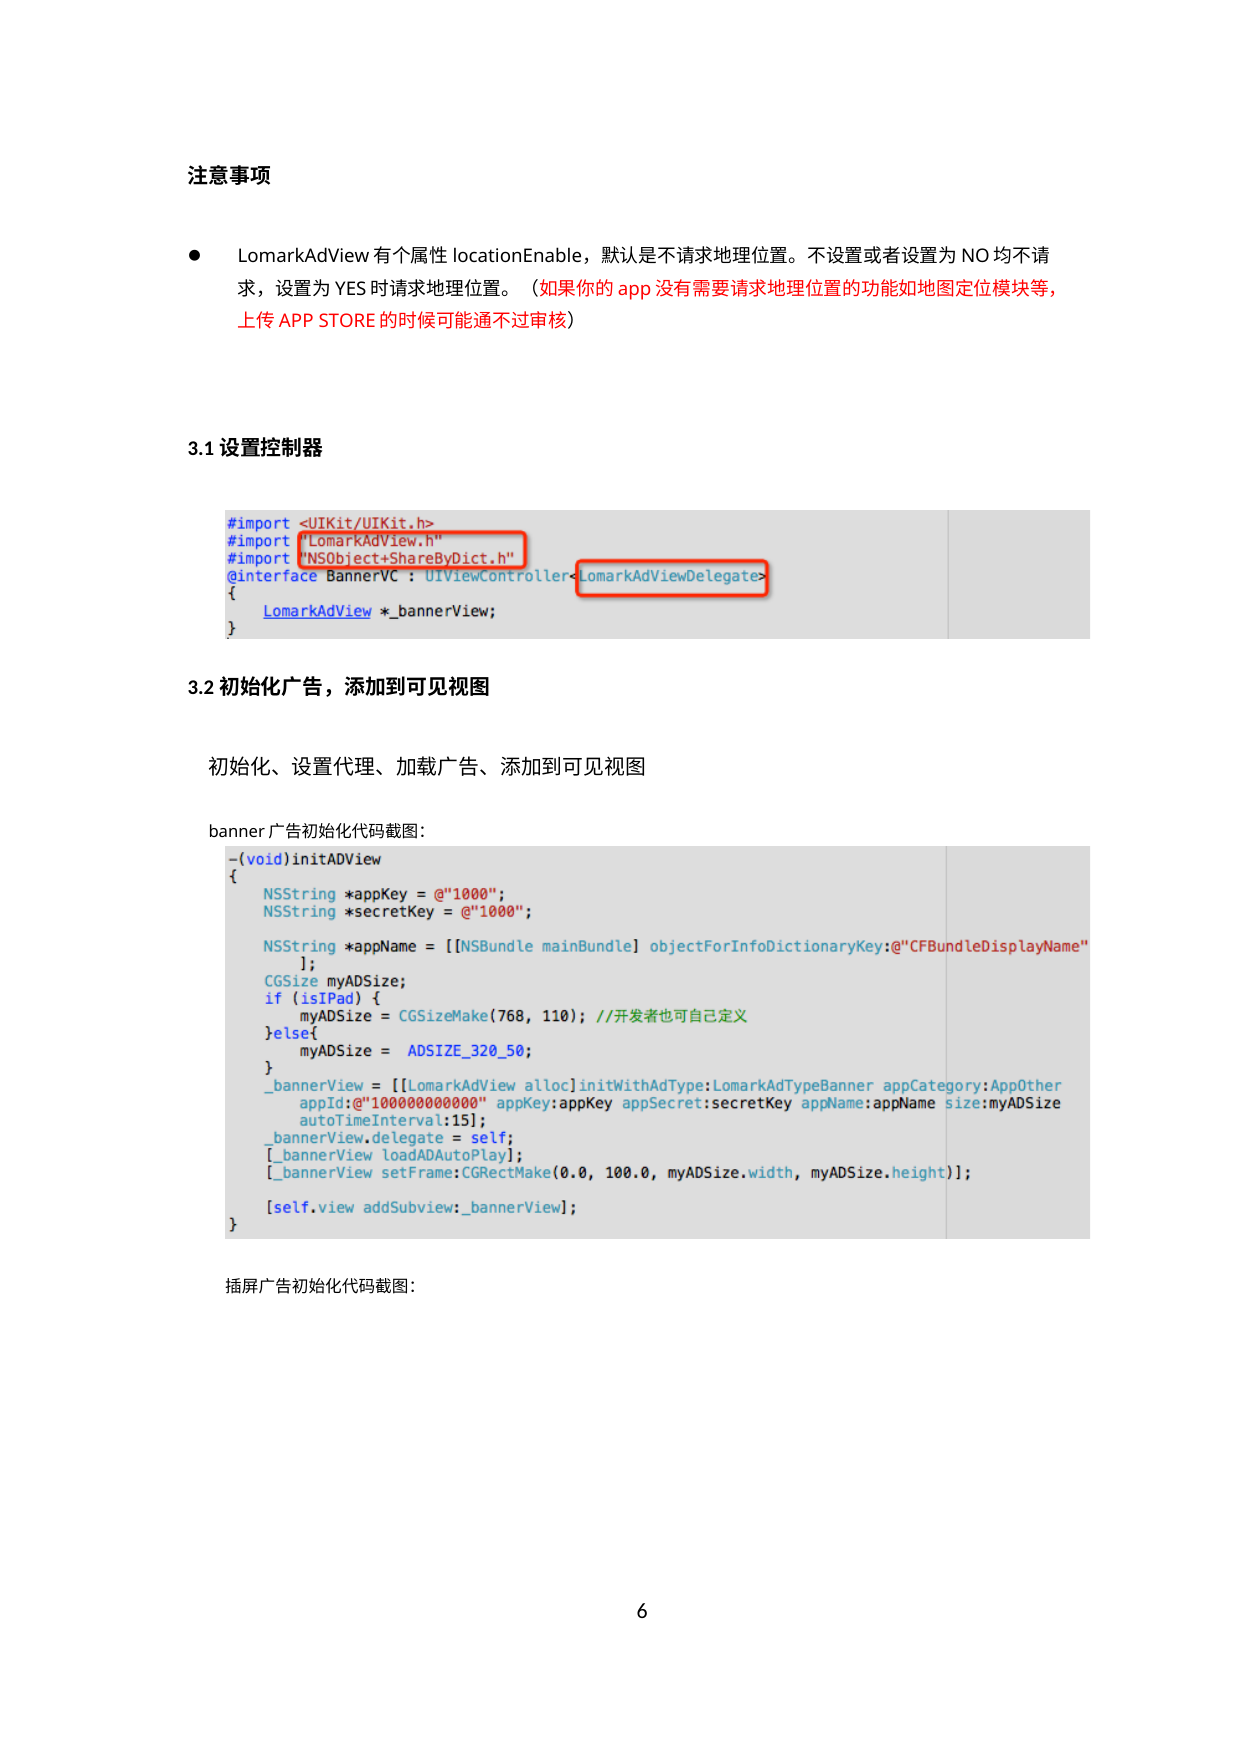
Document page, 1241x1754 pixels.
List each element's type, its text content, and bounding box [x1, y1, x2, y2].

picture [225, 510, 1091, 639]
text banner广告初始化代码截图： [208, 814, 1053, 847]
list LomarkAdView有个属性 locationEnable，默认是不请求地理位置。不设置或者设置为NO均不请求，设置为YES时请求地理位置。（如果你的app没有需要请求地理位置的功能如地图定位模块等，上传APP STORE的时候可能通不过审核） [187, 238, 1053, 336]
list 插屏广告初始化代码截图： [225, 1269, 1053, 1302]
text 初始化、设置代理、加载广告、添加到可见视图 [208, 749, 1053, 782]
subtitle 3.1 设置控制器 [187, 430, 1053, 463]
subtitle 3.2 初始化广告，添加到可见视图 [187, 669, 1053, 702]
subtitle 注意事项 [187, 159, 1053, 191]
picture [225, 846, 1091, 1239]
